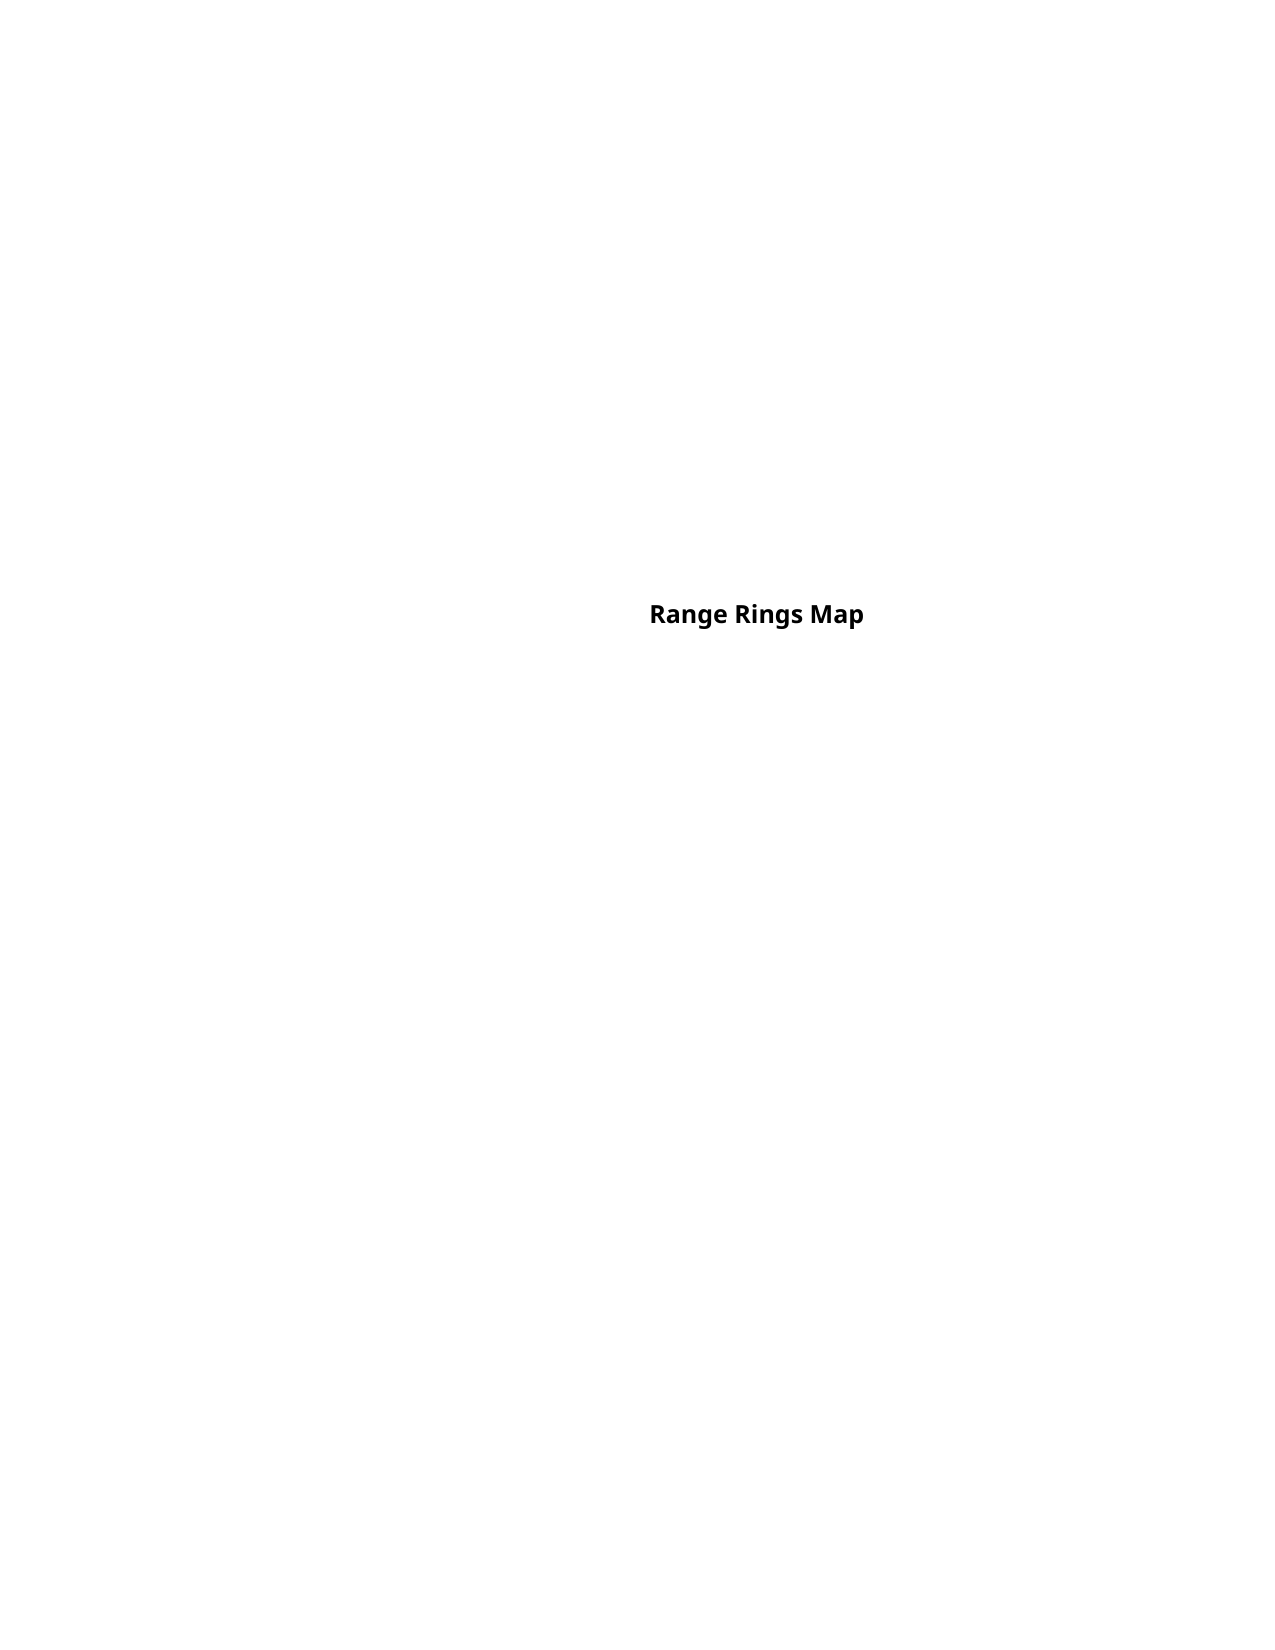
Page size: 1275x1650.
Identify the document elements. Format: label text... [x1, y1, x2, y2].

text Range Rings Map [150, 597, 1125, 631]
